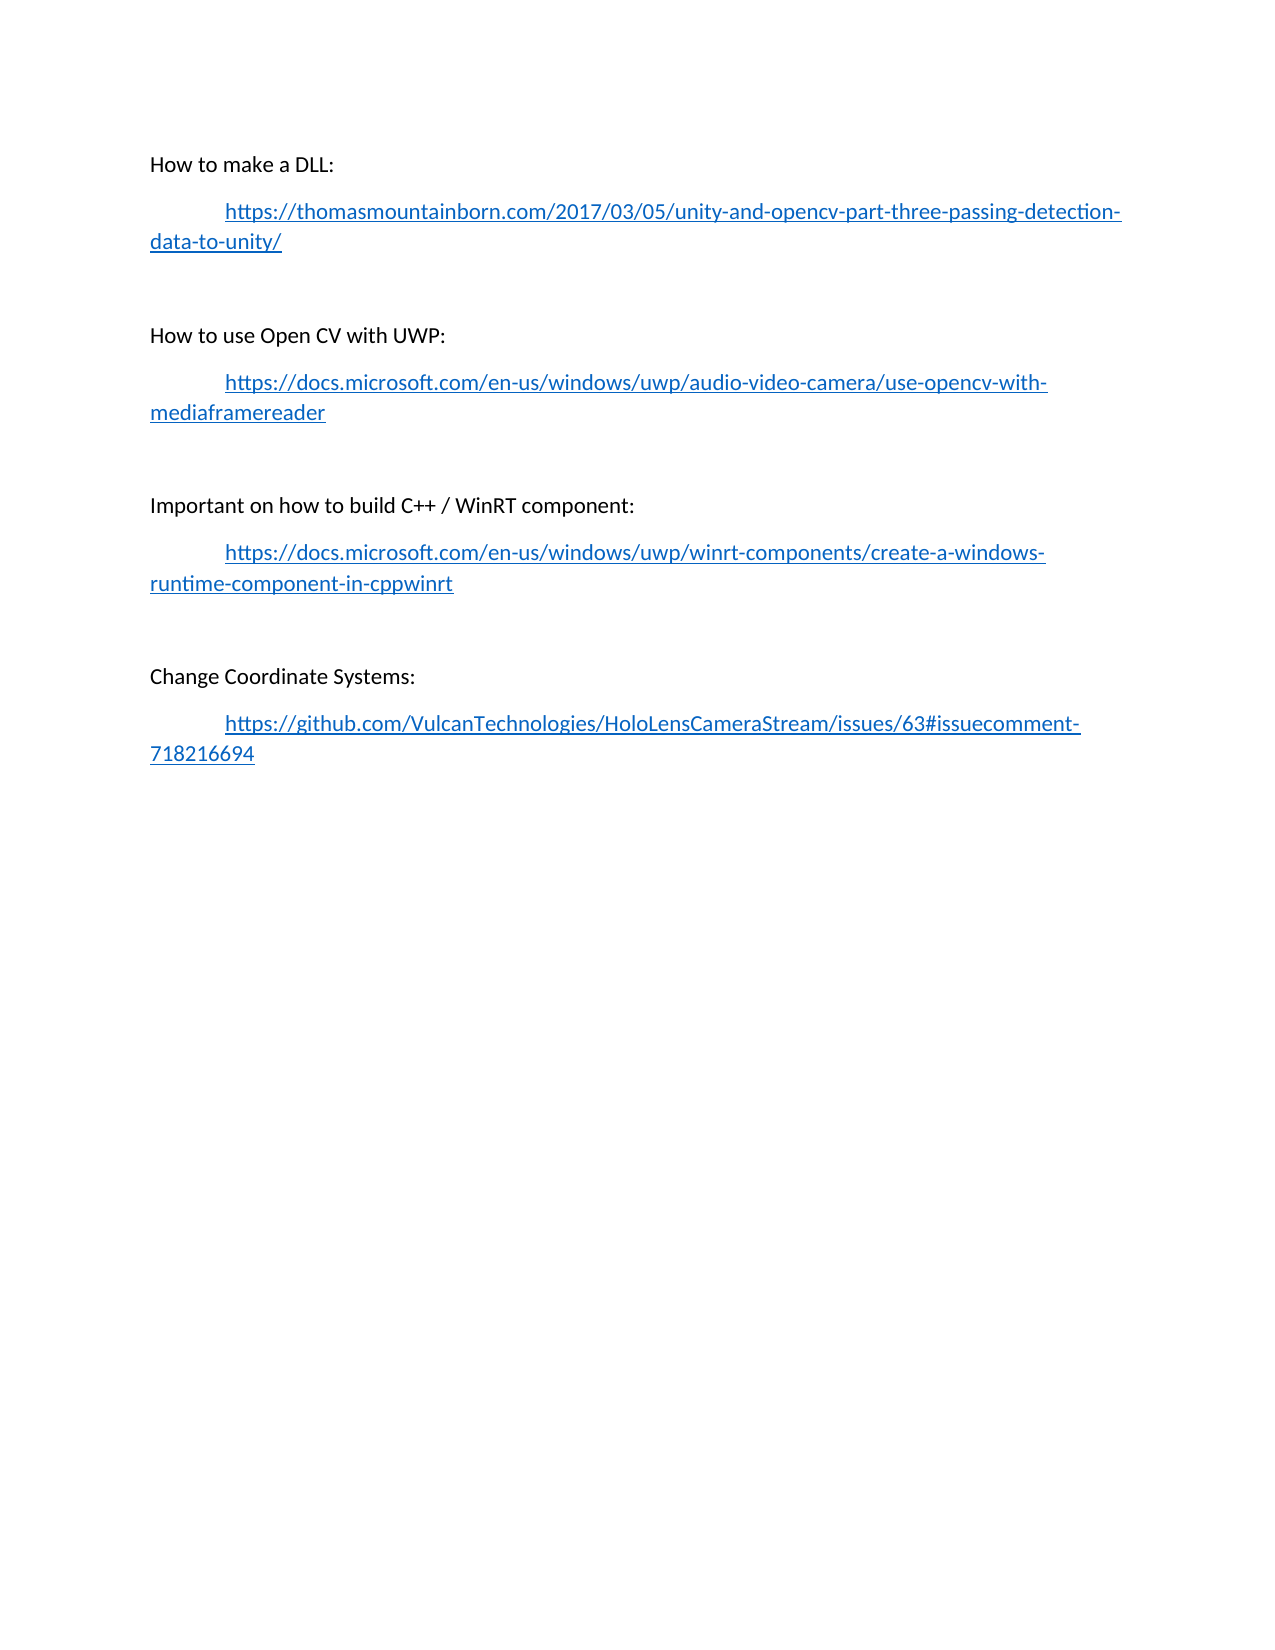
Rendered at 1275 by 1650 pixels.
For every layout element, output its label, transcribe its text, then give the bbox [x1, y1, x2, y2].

text https://github.com/VulcanTechnologies/HoloLensCameraStream/issues/63#issuecomment-718216694 [150, 709, 1125, 768]
text Important on how to build C++ / WinRT component: [150, 492, 1125, 520]
text How to make a DLL: [150, 150, 1125, 178]
text https://docs.microsoft.com/en-us/windows/uwp/winrt-components/create-a-windows-runtime-component-in-cppwinrt [150, 538, 1125, 597]
text https://thomasmountainborn.com/2017/03/05/unity-and-opencv-part-three-passing-detection-data-to-unity/ [150, 197, 1125, 255]
text How to use Open CV with UWP: [150, 321, 1125, 349]
text Change Coordinate Systems: [150, 662, 1125, 691]
text https://docs.microsoft.com/en-us/windows/uwp/audio-video-camera/use-opencv-with-mediaframereader [150, 368, 1125, 426]
